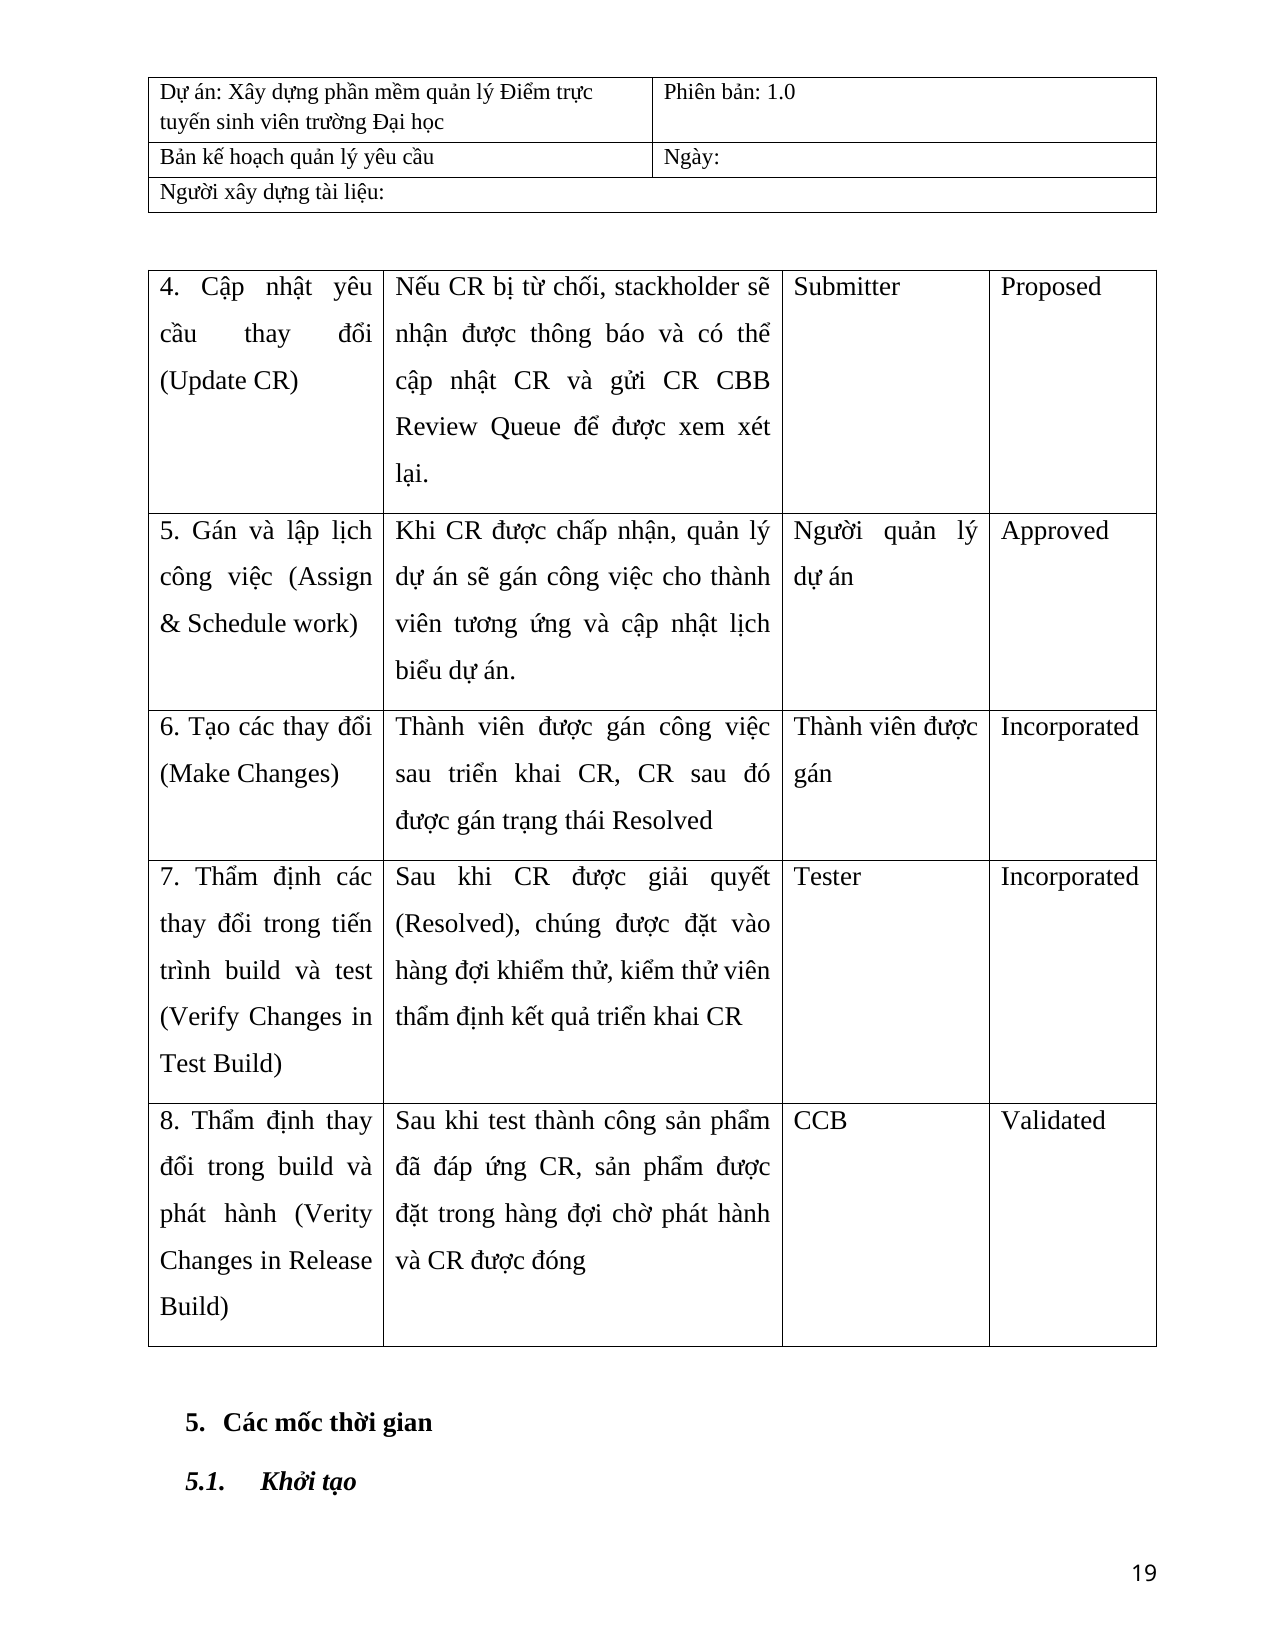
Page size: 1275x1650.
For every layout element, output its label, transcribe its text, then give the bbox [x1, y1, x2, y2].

table_cell Submitter [783, 271, 989, 513]
table_cell 5. Gán và lập lịch công việc (Assign & Schedule work) [149, 514, 383, 709]
table_cell CCB [783, 1104, 989, 1346]
table_cell Approved [990, 514, 1156, 709]
table_cell Thành viên được gán công việc sau triển khai CR, CR sau đó được gán trạng thái Resolved [384, 711, 782, 859]
table_cell Sau khi test thành công sản phẩm đã đáp ứng CR, sản phẩm được đặt trong hàng đợi chờ phát hành và CR được đóng [384, 1104, 782, 1346]
table_cell Tester [783, 861, 989, 1103]
table_cell Khi CR được chấp nhận, quản lý dự án sẽ gán công việc cho thành viên tương ứng và cập nhật lịch biểu dự án. [384, 514, 782, 709]
table_cell 7. Thẩm định các thay đổi trong tiến trình build và test (Verify Changes in Test Build) [149, 861, 383, 1103]
table_cell 6. Tạo các thay đổi (Make Changes) [149, 711, 383, 859]
table_cell Sau khi CR được giải quyết (Resolved), chúng được đặt vào hàng đợi khiểm thử, kiểm thử viên thẩm định kết quả triển khai CR [384, 861, 782, 1103]
table_cell Thành viên được gán [783, 711, 989, 859]
table_cell Người quản lý dự án [783, 514, 989, 709]
table_cell Incorporated [990, 861, 1156, 1103]
table_cell Incorporated [990, 711, 1156, 859]
table_cell 4. Cập nhật yêu cầu thay đổi (Update CR) [149, 271, 383, 513]
list Các mốc thời gian [185, 1406, 1157, 1437]
table_cell Validated [990, 1104, 1156, 1346]
list Khởi tạo [185, 1466, 1157, 1497]
table_cell Nếu CR bị từ chối, stackholder sẽ nhận được thông báo và có thể cập nhật CR và gửi CR CBB Review Queue để được xem xét lại. [384, 271, 782, 513]
table_cell Proposed [990, 271, 1156, 513]
table_cell 8. Thẩm định thay đổi trong build và phát hành (Verity Changes in Release Build) [149, 1104, 383, 1346]
